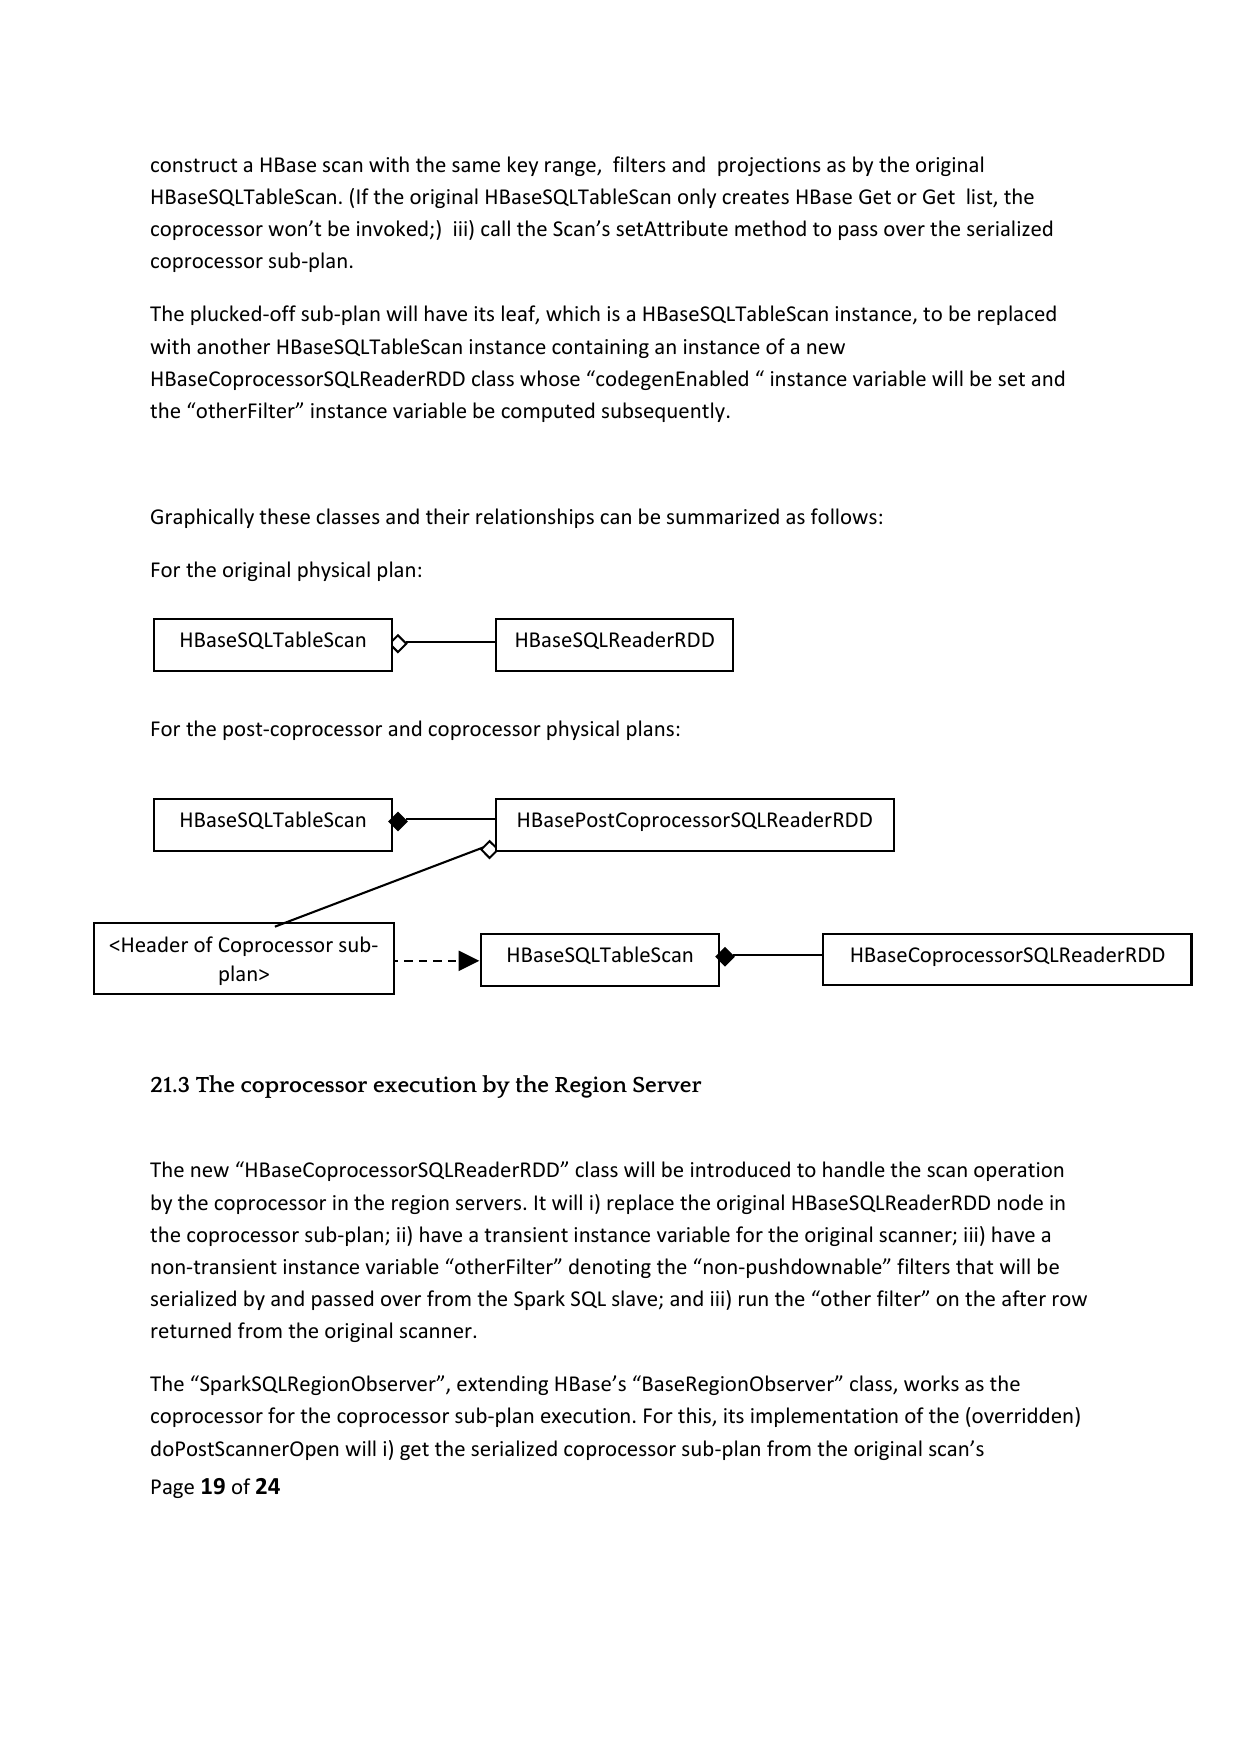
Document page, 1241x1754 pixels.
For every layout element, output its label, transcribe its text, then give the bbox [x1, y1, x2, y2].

text The plucked-off sub-plan will have its leaf, which is a HBaseSQLTableScan instance, to be replaced with another HBaseSQLTableScan instance containing an instance of a new HBaseCoprocessorSQLReaderRDD class whose “codegenEnabled “ instance variable will be set and the “otherFilter” instance variable be computed subsequently. [150, 299, 1090, 424]
text For the original physical plan: [150, 555, 1090, 583]
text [150, 150, 1090, 274]
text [150, 1369, 1090, 1462]
text Graphically these classes and their relationships can be summarized as follows: [150, 502, 1090, 530]
text For the post-coprocessor and coprocessor physical plans: [150, 714, 1090, 742]
text The new “HBaseCoprocessorSQLReaderRDD” class will be introduced to handle the scan operation by the coprocessor in the region servers. It will i) replace the original HBaseSQLReaderRDD node in the coprocessor sub-plan; ii) have a transient instance variable for the original scanner; iii) have a non-transient instance variable “otherFilter” denoting the “non-pushdownable” filters that will be serialized by and passed over from the Spark SQL slave; and iii) run the “other filter” on the after row returned from the original scanner. [150, 1156, 1090, 1344]
subtitle 21.3 The coprocessor execution by the Region Server [150, 1073, 1090, 1099]
